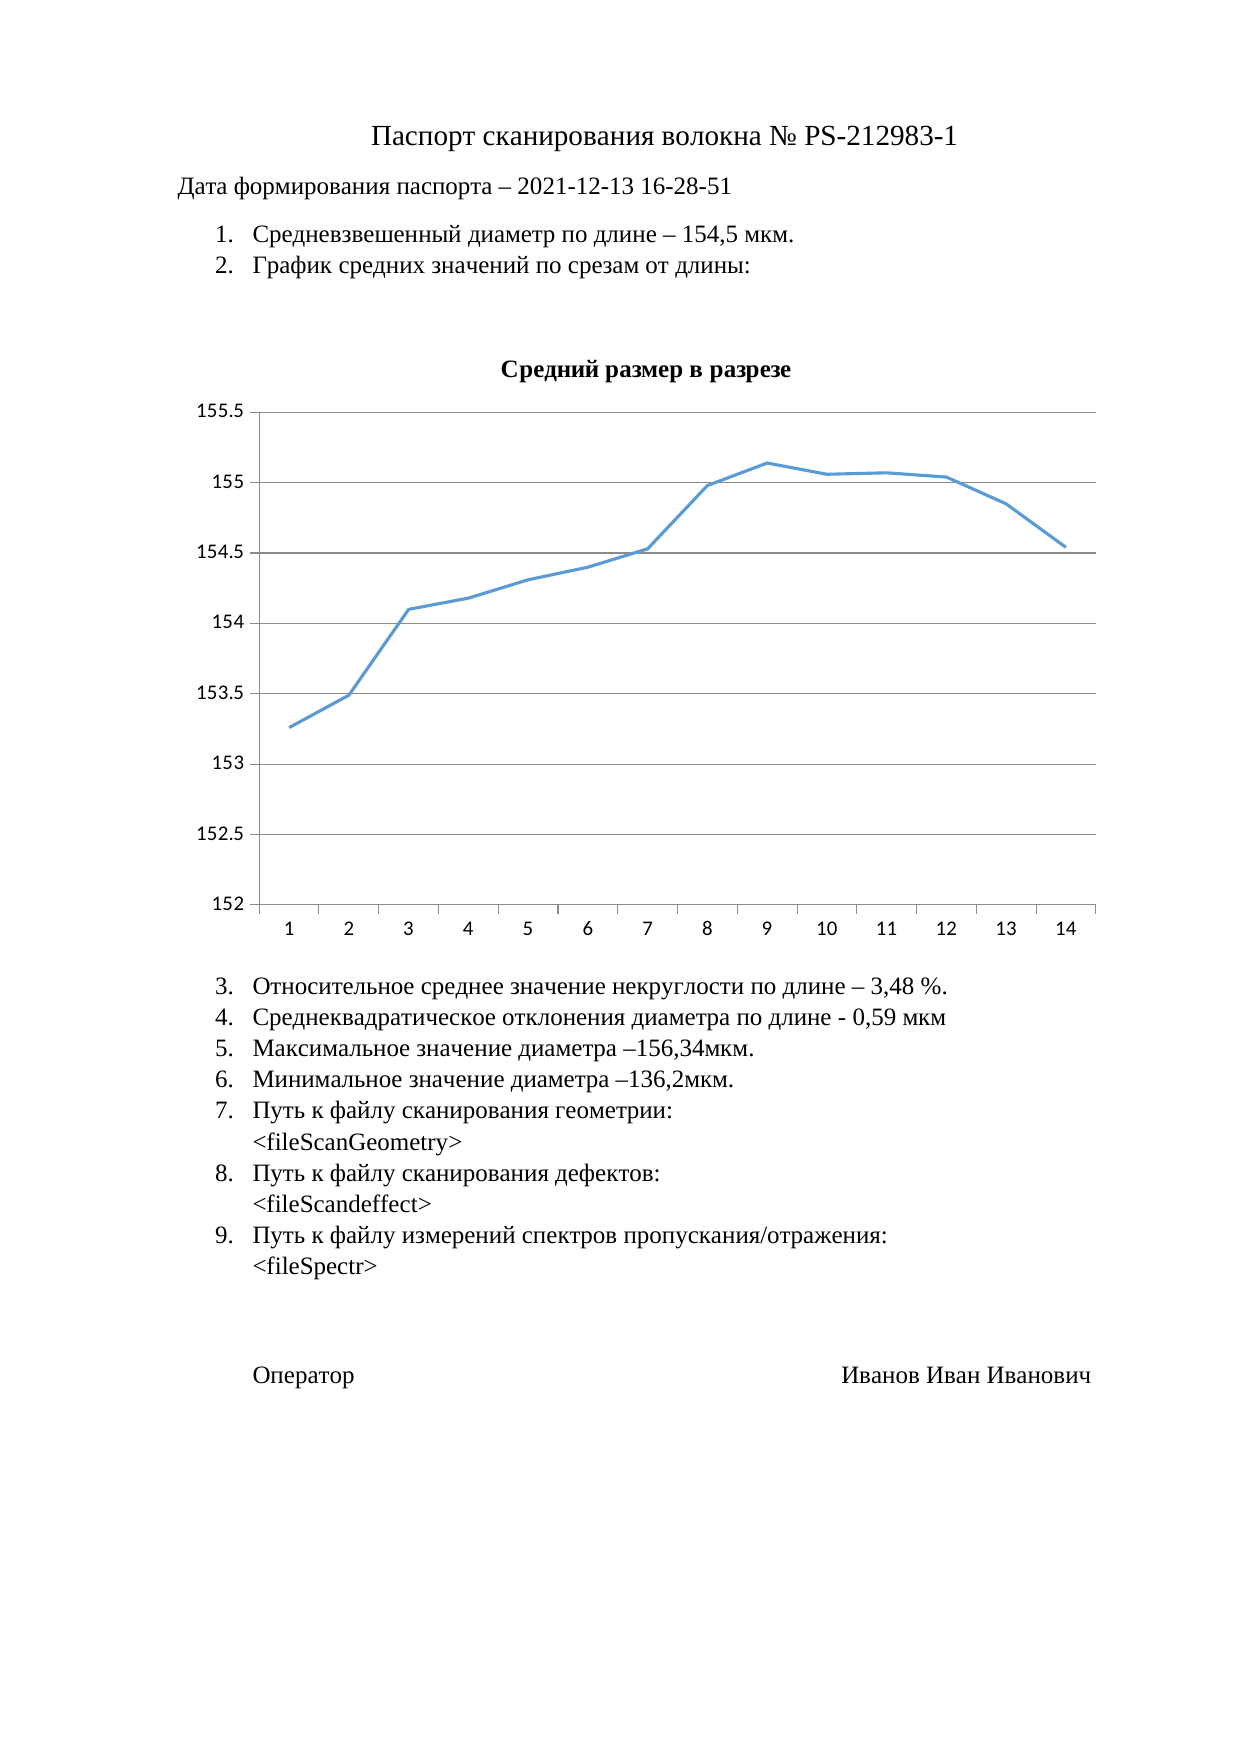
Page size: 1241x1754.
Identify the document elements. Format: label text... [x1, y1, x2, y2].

list Среднеквадратическое отклонения диаметра по длине - 0,59 мкм [215, 1002, 1152, 1031]
list Оператор Иванов Иван Иванович [252, 1361, 1152, 1389]
list Путь к файлу сканирования геометрии: [215, 1096, 1152, 1124]
text Паспорт сканирования волокна № PS-212983-1 [177, 118, 1152, 152]
list <fileScanGeometry> [252, 1127, 1152, 1155]
list Минимальное значение диаметра –136,2мкм. [215, 1064, 1152, 1093]
text Дата формирования паспорта – 2021-12-13 16-28-51 [177, 171, 1152, 200]
list Средневзвешенный диаметр по длине – 154,5 мкм. [215, 219, 1152, 247]
list <fileScandeffect> [252, 1189, 1152, 1217]
list Максимальное значение диаметра –156,34мкм. [215, 1033, 1152, 1062]
list Относительное среднее значение некруглости по длине – 3,48 %. [215, 971, 1152, 1000]
list Путь к файлу измерений спектров пропускания/отражения: [215, 1220, 1152, 1248]
list Путь к файлу сканирования дефектов: [215, 1158, 1152, 1186]
list График средних значений по срезам от длины: [215, 250, 1152, 278]
list <fileSpectr> [252, 1251, 1152, 1279]
